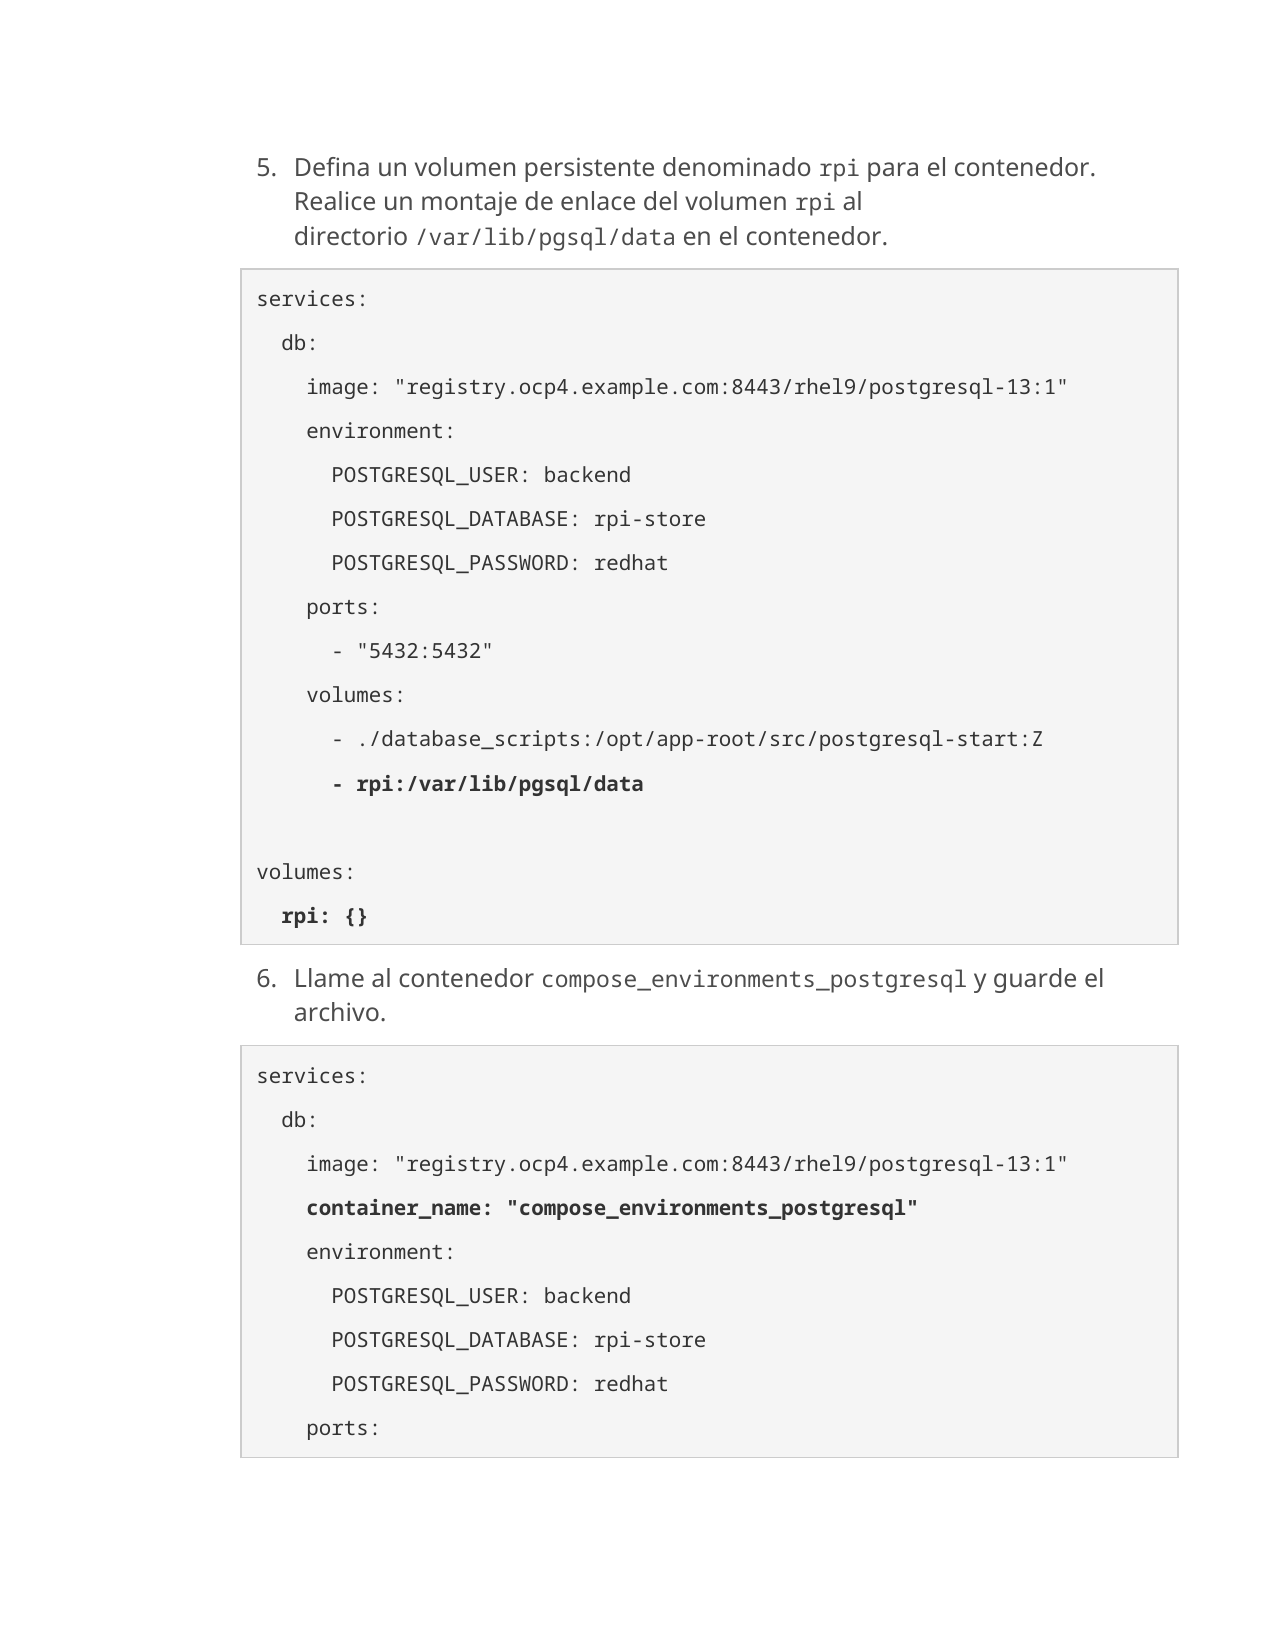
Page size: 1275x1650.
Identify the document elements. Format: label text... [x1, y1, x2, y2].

text db: [242, 312, 1177, 356]
list Llame al contenedor compose_environments_postgresql y guarde el archivo. [256, 961, 1162, 1029]
text volumes: [242, 841, 1177, 885]
text ports: [242, 576, 1177, 620]
text POSTGRESQL_PASSWORD: redhat [242, 1353, 1177, 1397]
text POSTGRESQL_PASSWORD: redhat [242, 532, 1177, 576]
text services: [242, 1046, 1177, 1089]
text POSTGRESQL_USER: backend [242, 444, 1177, 488]
text db: [242, 1089, 1177, 1133]
text - rpi:/var/lib/pgsql/data [242, 752, 1177, 797]
text environment: [242, 1221, 1177, 1265]
text rpi: {} [242, 885, 1177, 944]
text - "5432:5432" [242, 620, 1177, 664]
text volumes: [242, 664, 1177, 708]
text POSTGRESQL_DATABASE: rpi-store [242, 1309, 1177, 1353]
text image: "registry.ocp4.example.com:8443/rhel9/postgresql-13:1" [242, 1133, 1177, 1177]
list Defina un volumen persistente denominado rpi para el contenedor. Realice un montaje de enlace del volumen rpi al directorio /var/lib/pgsql/data en el contenedor. [256, 150, 1162, 252]
text - ./database_scripts:/opt/app-root/src/postgresql-start:Z [242, 708, 1177, 752]
text services: [242, 270, 1177, 312]
text ports: [242, 1397, 1177, 1457]
text image: "registry.ocp4.example.com:8443/rhel9/postgresql-13:1" [242, 356, 1177, 400]
text container_name: "compose_environments_postgresql" [242, 1177, 1177, 1221]
text POSTGRESQL_DATABASE: rpi-store [242, 488, 1177, 532]
text POSTGRESQL_USER: backend [242, 1265, 1177, 1309]
text environment: [242, 400, 1177, 444]
